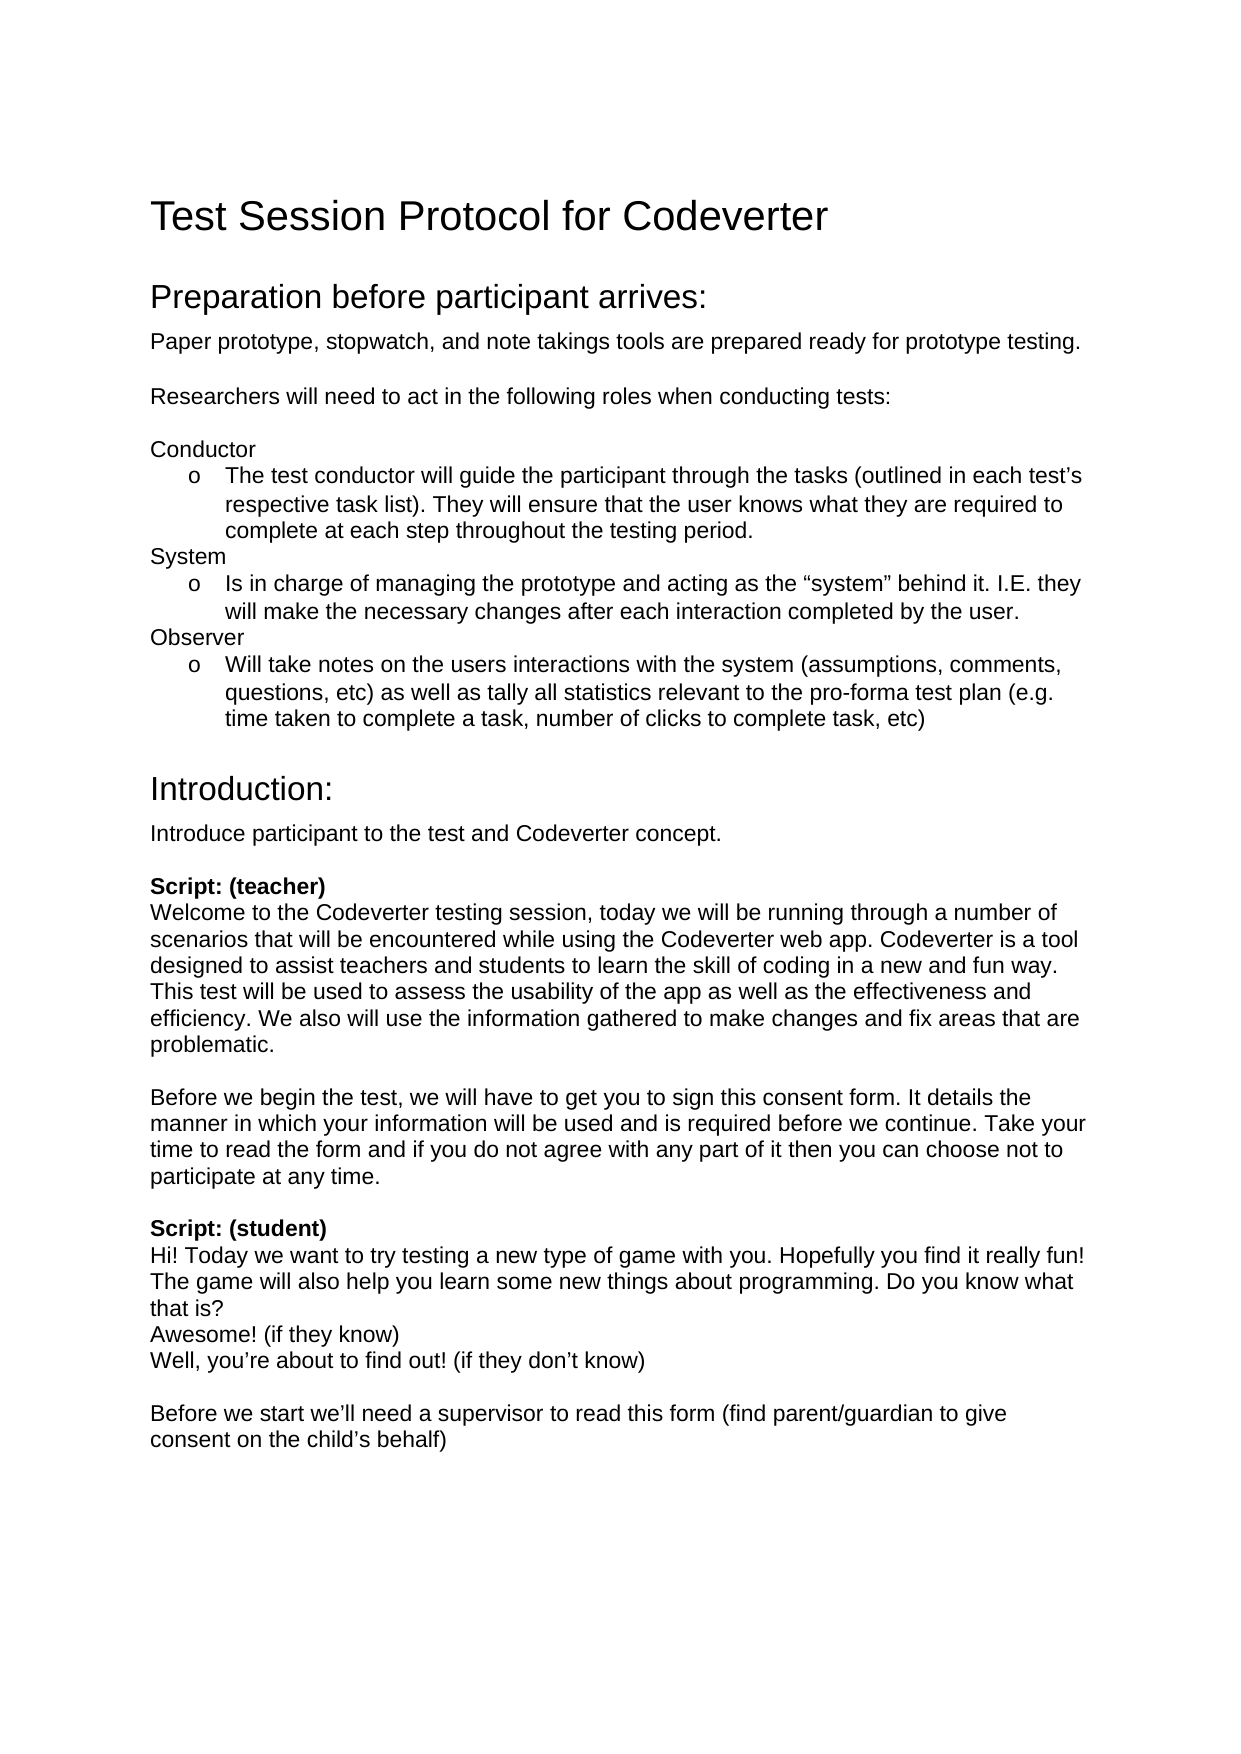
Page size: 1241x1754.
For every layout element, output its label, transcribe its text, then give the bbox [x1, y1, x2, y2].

text Researchers will need to act in the following roles when conducting tests: [150, 383, 1090, 409]
text Observer [150, 624, 1090, 651]
text Before we begin the test, we will have to get you to sign this consent form. It details the manner in which your information will be used and is required before we continue. Take your time to read the form and if you do not agree with any part of it then you can choose not to participate at any time. [150, 1084, 1090, 1189]
list The test conductor will guide the participant through the tasks (outlined in each test’s respective task list). They will ensure that the user knows what they are required to complete at each step throughout the testing period. [187, 462, 1090, 543]
list Is in charge of managing the prototype and acting as the “system” behind it. I.E. they will make the necessary changes after each interaction completed by the user. [187, 569, 1090, 624]
text Paper prototype, stopwatch, and note takings tools are prepared ready for prototype testing. [150, 328, 1090, 354]
text System [150, 543, 1090, 569]
text Introduce participant to the test and Codeverter concept. [150, 820, 1090, 846]
text Introduction: [150, 769, 1090, 808]
text Hi! Today we want to try testing a new type of game with you. Hopefully you find it really fun! The game will also help you learn some new things about programming. Do you know what that is? [150, 1242, 1090, 1321]
text Welcome to the Codeverter testing session, today we will be running through a number of scenarios that will be encountered while using the Codeverter web app. Codeverter is a tool designed to assist teachers and students to learn the skill of coding in a new and fun way. This test will be used to assess the usability of the app as well as the effectiveness and efficiency. We also will use the information gathered to make changes and fix areas that are problematic. [150, 899, 1090, 1057]
text Well, you’re about to find out! (if they don’t know) [150, 1347, 1090, 1373]
text Script: (teacher) [150, 873, 1090, 899]
text Conductor [150, 436, 1090, 462]
text Awesome! (if they know) [150, 1321, 1090, 1347]
text Test Session Protocol for Codeverter [150, 192, 1090, 239]
list Will take notes on the users interactions with the system (assumptions, comments, questions, etc) as well as tally all statistics relevant to the pro-forma test plan (e.g. time taken to complete a task, number of clicks to complete task, etc) [187, 651, 1090, 732]
text Before we start we’ll need a supervisor to read this form (find parent/guardian to give consent on the child’s behalf) [150, 1400, 1090, 1453]
text Preparation before participant arrives: [150, 277, 1090, 316]
text Script: (student) [150, 1215, 1090, 1242]
